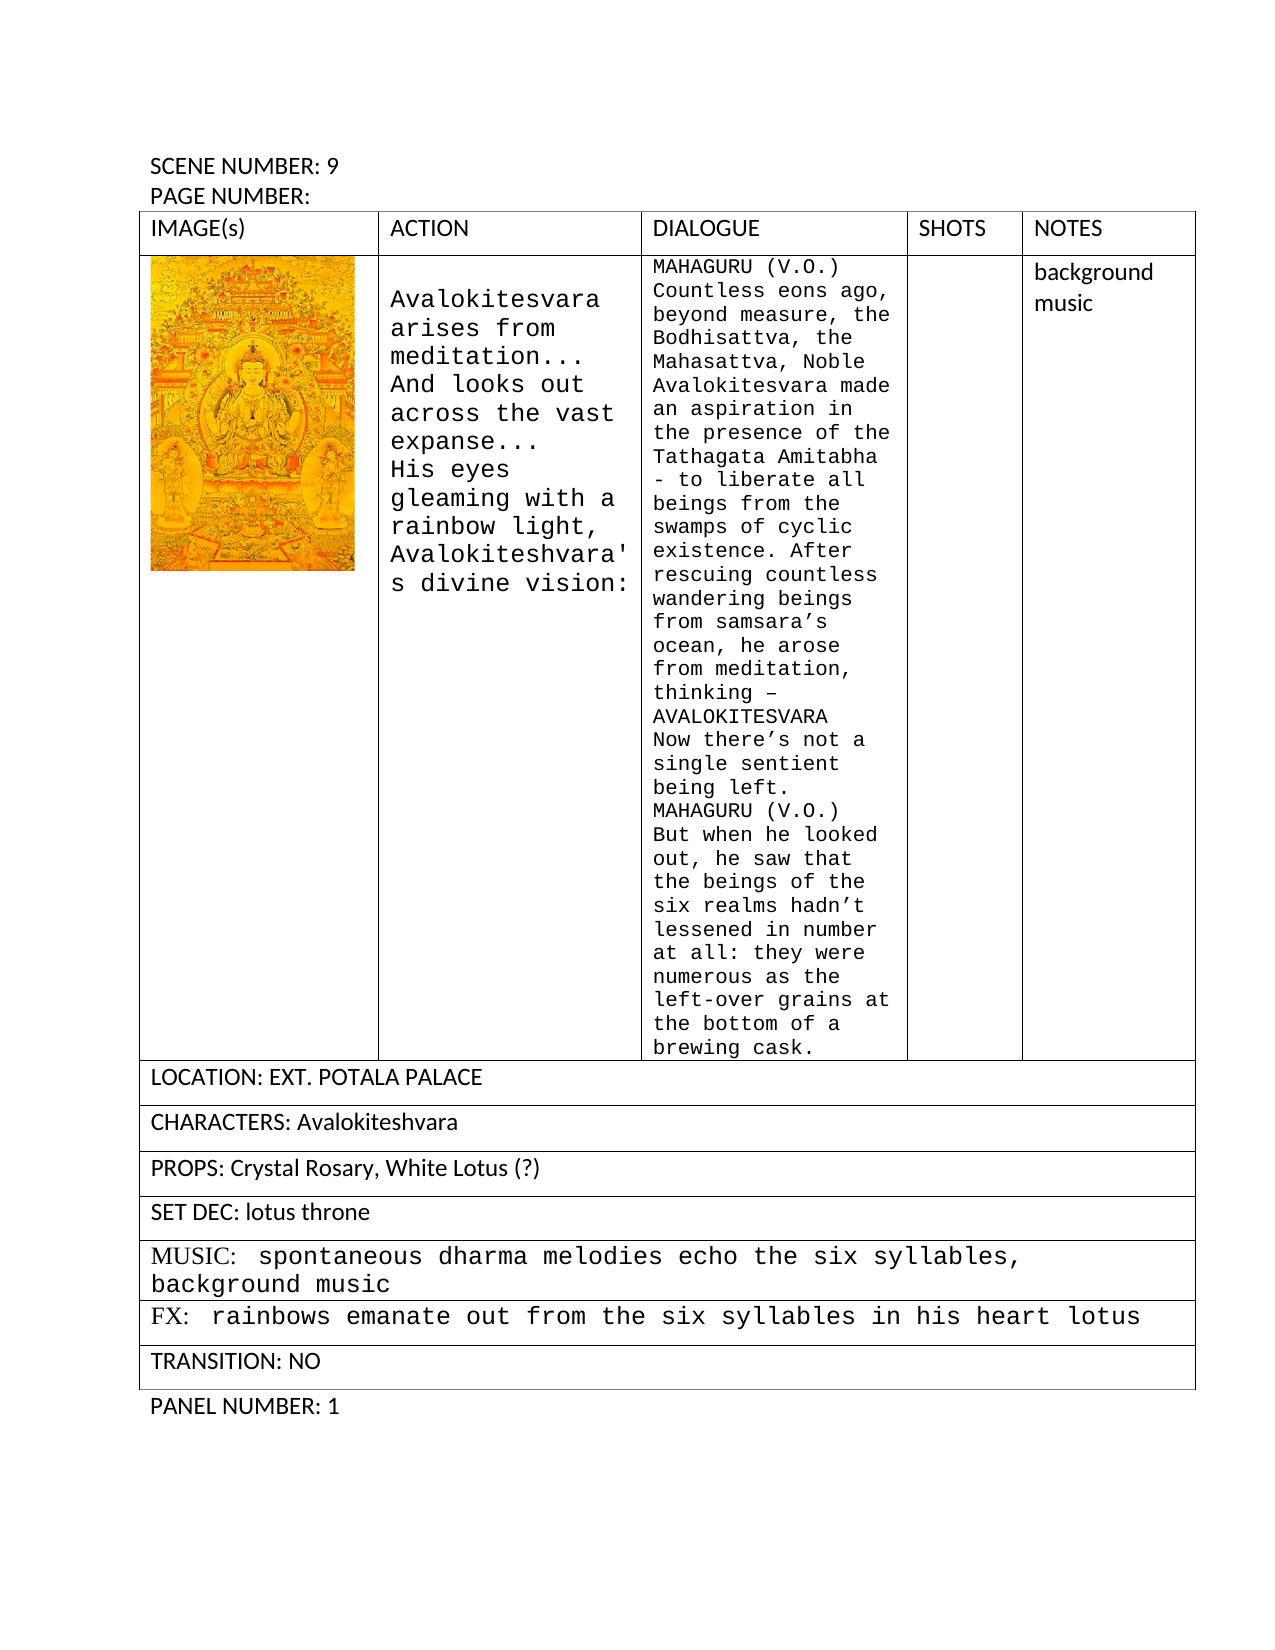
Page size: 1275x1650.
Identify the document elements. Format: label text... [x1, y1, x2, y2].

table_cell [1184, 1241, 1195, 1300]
table_cell FX: rainbows emanate out from the six syllables in his heart lotus [140, 1301, 1195, 1344]
picture [150, 256, 355, 571]
table_cell TRANSITION: NO [140, 1346, 1195, 1389]
table_cell SET DEC: lotus throne [140, 1197, 1195, 1240]
table_header ACTION [379, 212, 641, 255]
table_header SHOTS [908, 212, 1022, 255]
text PANEL NUMBER: 1 [150, 1390, 1125, 1420]
table_cell LOCATION: EXT. POTALA PALACE [140, 1061, 1195, 1105]
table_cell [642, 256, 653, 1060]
table_cell background music [1023, 256, 1195, 1060]
table_cell Avalokitesvara arises from meditation... And looks out across the vast expanse... His eyes gleaming with a rainbow light, Avalokiteshvara's divine vision: [379, 256, 641, 1060]
table_header IMAGE(s) [140, 212, 378, 255]
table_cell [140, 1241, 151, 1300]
table_header NOTES [1023, 212, 1195, 255]
text SCENE NUMBER: 9 PAGE NUMBER: [150, 150, 1125, 211]
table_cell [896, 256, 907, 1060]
table_cell [908, 256, 1022, 1060]
table_cell [140, 256, 378, 1060]
table_cell PROPS: Crystal Rosary, White Lotus (?) [140, 1152, 1195, 1196]
table_header DIALOGUE [642, 212, 907, 255]
table_cell CHARACTERS: Avalokiteshvara [140, 1106, 1195, 1151]
